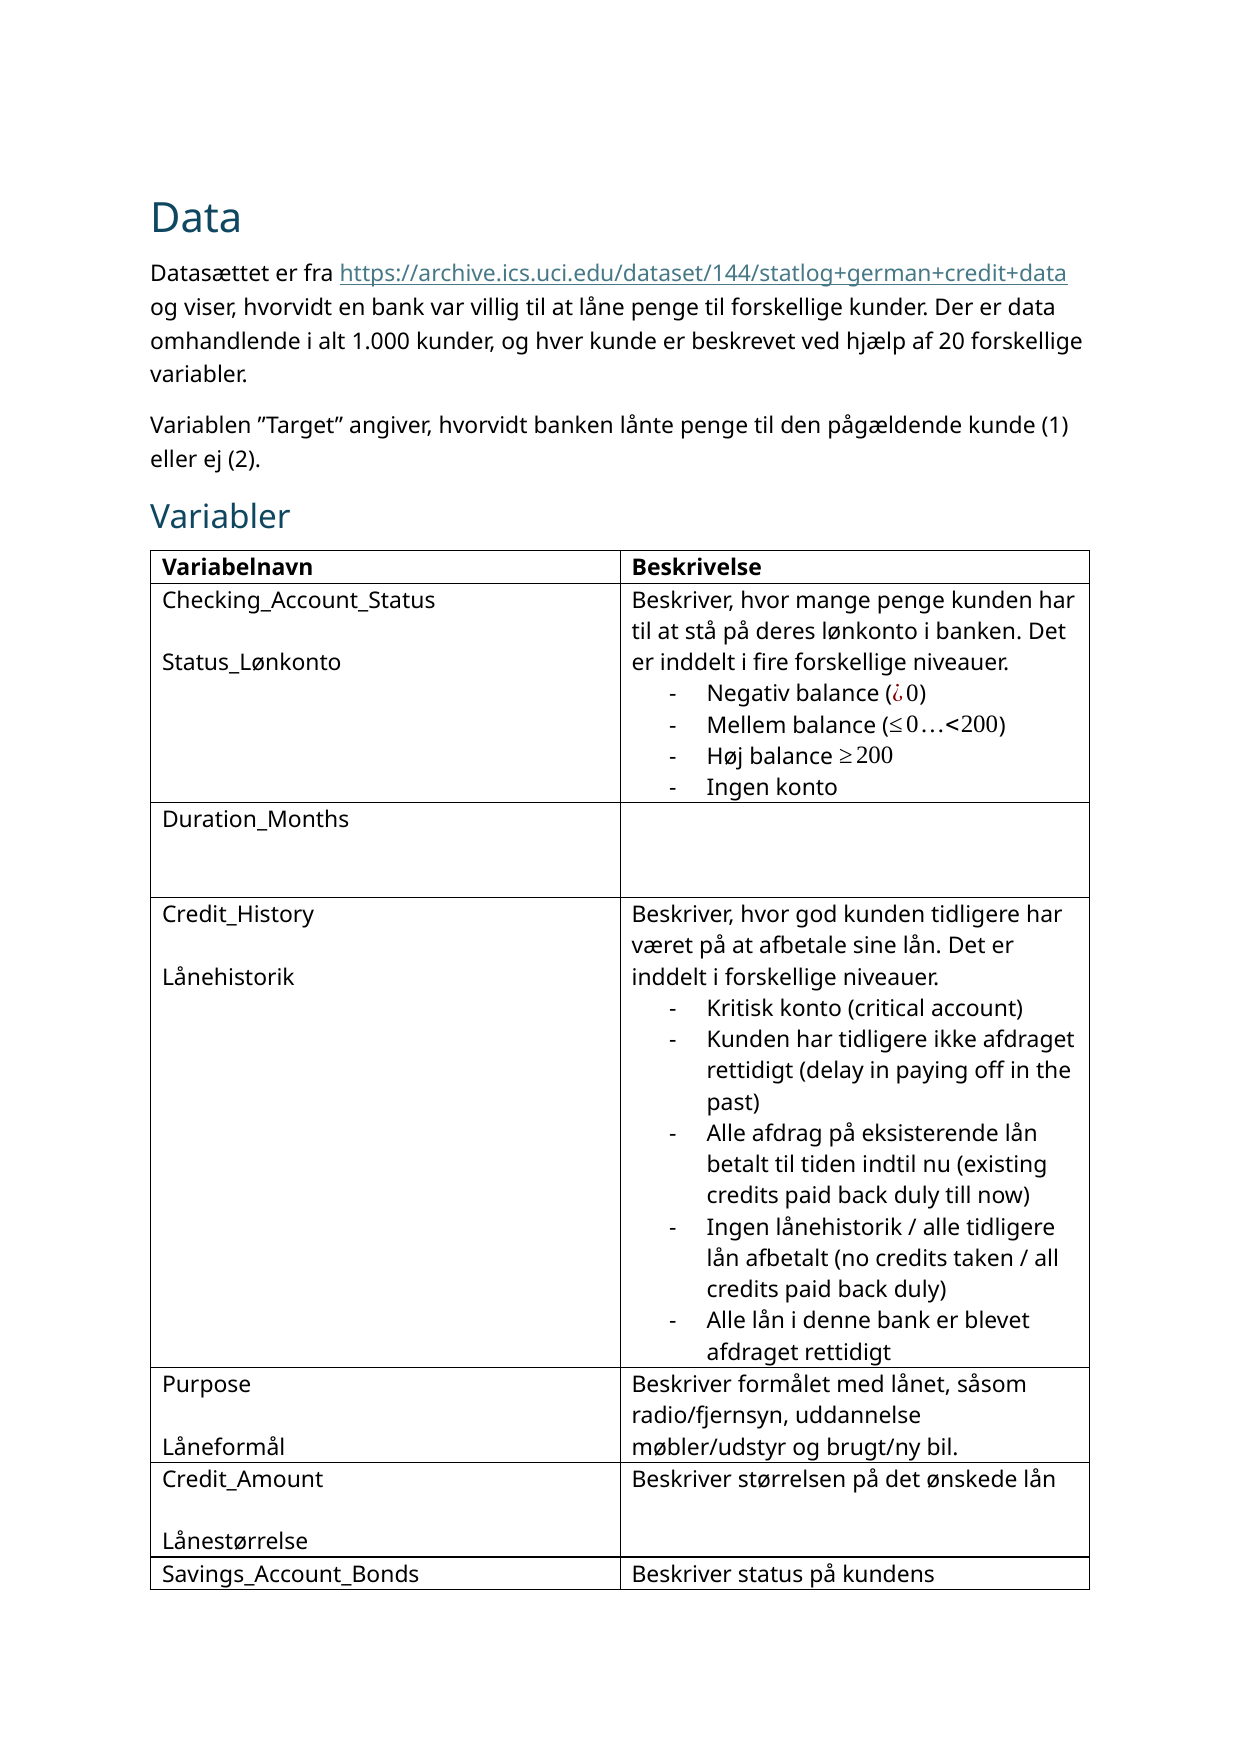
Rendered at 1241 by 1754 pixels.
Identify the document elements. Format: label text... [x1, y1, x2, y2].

table_header Beskrivelse [621, 551, 1089, 582]
table_cell Credit_Amount Lånestørrelse [151, 1463, 620, 1556]
table_header Variabelnavn [151, 551, 620, 582]
table_cell [621, 803, 1089, 897]
table_cell Beskriver, hvor mange penge kunden har til at stå på deres lønkonto i banken. Det er inddelt i fire forskellige niveauer. Negativ balance () Mellem balance () Høj balance Ingen konto [621, 584, 1089, 802]
table_cell Purpose Låneformål [151, 1368, 620, 1462]
table_cell Checking_Account_Status Status_Lønkonto [151, 584, 620, 802]
text Datasættet er fra https://archive.ics.uci.edu/dataset/144/statlog+german+credit+data og viser, hvorvidt en bank var villig til at låne penge til forskellige kunder. Der er data omhandlende i alt 1.000 kunder, og hver kunde er beskrevet ved hjælp af 20 forskellige variabler. [150, 257, 1090, 389]
subtitle Data [150, 187, 1090, 244]
table_cell Beskriver størrelsen på det ønskede lån [621, 1463, 1089, 1556]
table_cell Duration_Months [151, 803, 620, 897]
text Variablen ”Target” angiver, hvorvidt banken lånte penge til den pågældende kunde (1) eller ej (2). [150, 409, 1090, 474]
table_cell Credit_History Lånehistorik [151, 898, 620, 1367]
table_cell Beskriver status på kundens opsparingskonto. [621, 1558, 1089, 1589]
table_cell Savings_Account_Bonds Status_Opsparingskonto [151, 1558, 620, 1589]
table_cell Beskriver formålet med lånet, såsom radio/fjernsyn, uddannelse møbler/udstyr og brugt/ny bil. [621, 1368, 1089, 1462]
table_cell Beskriver, hvor god kunden tidligere har været på at afbetale sine lån. Det er inddelt i forskellige niveauer. Kritisk konto (critical account) Kunden har tidligere ikke afdraget rettidigt (delay in paying off in the past) Alle afdrag på eksisterende lån betalt til tiden indtil nu (existing credits paid back duly till now) Ingen lånehistorik / alle tidligere lån afbetalt (no credits taken / all credits paid back duly) Alle lån i denne bank er blevet afdraget rettidigt [621, 898, 1089, 1367]
subtitle Variabler [150, 493, 1090, 538]
